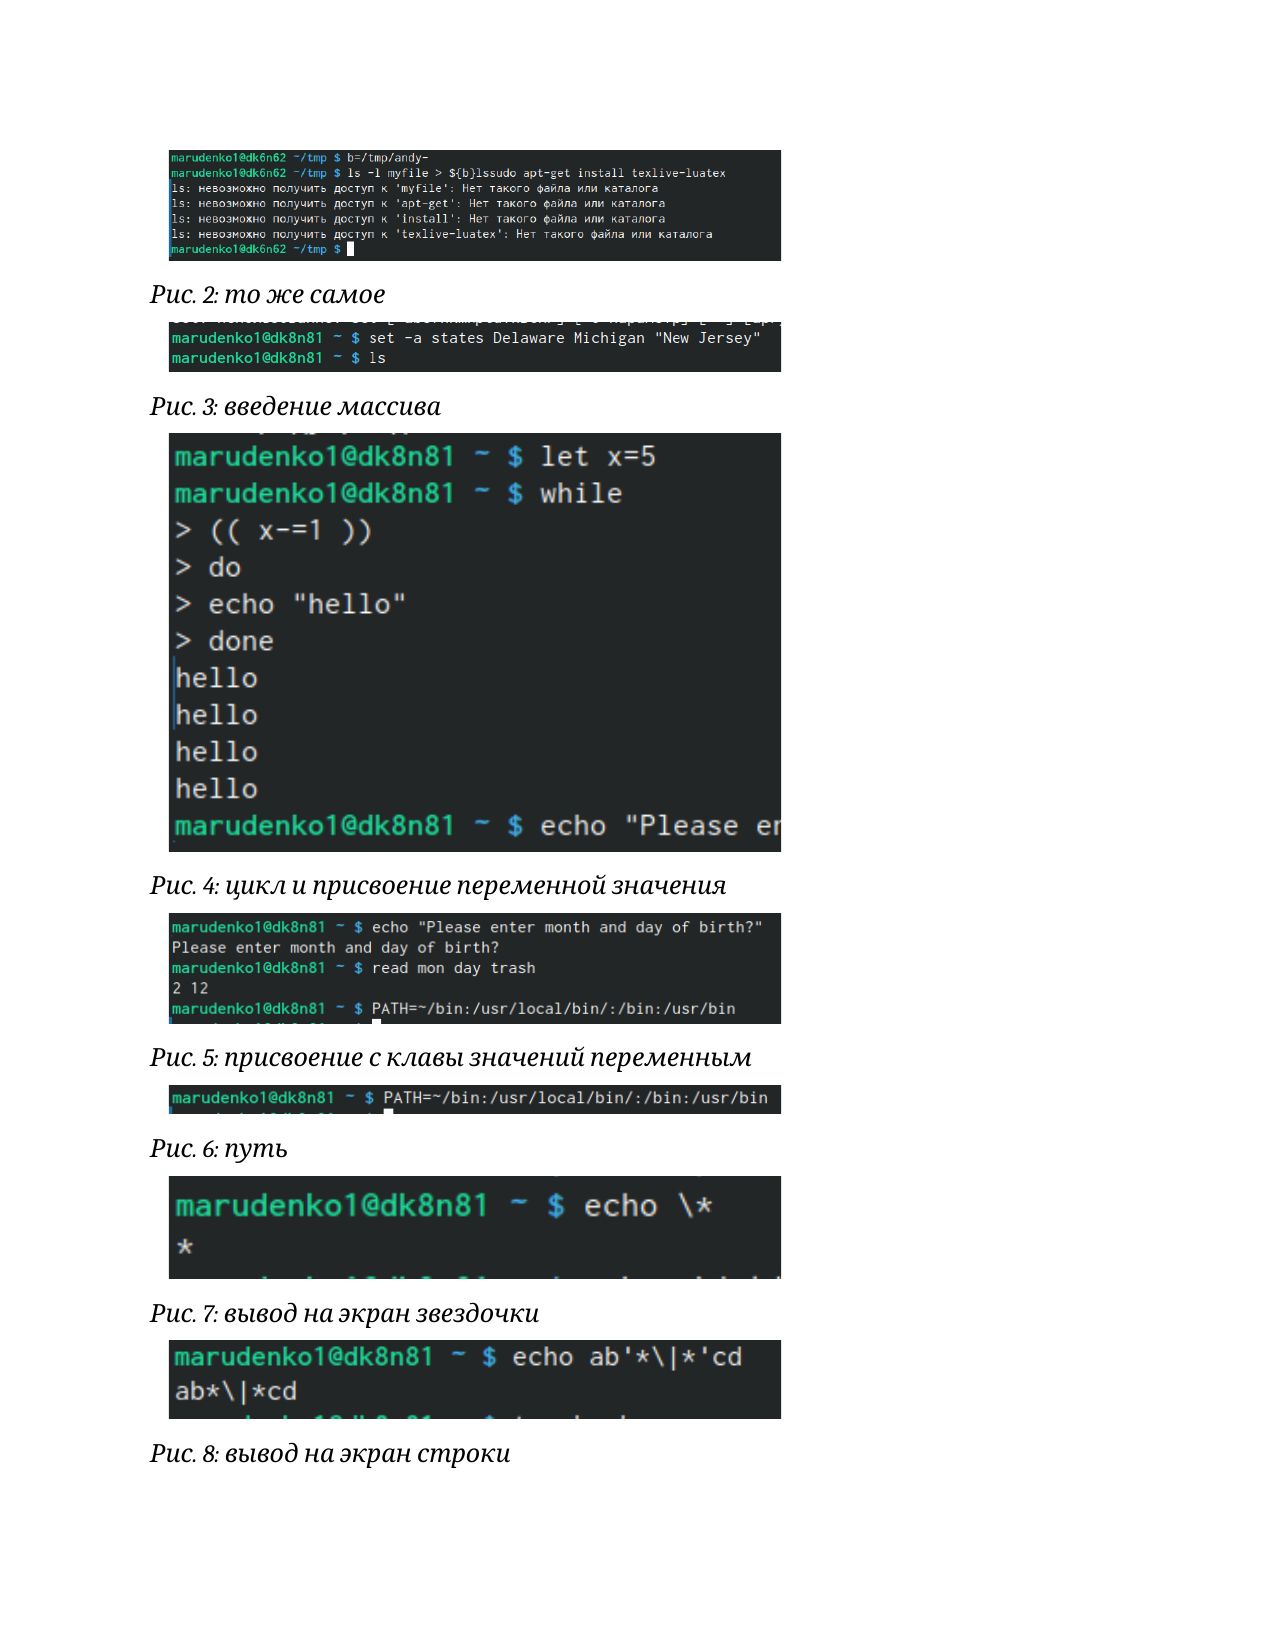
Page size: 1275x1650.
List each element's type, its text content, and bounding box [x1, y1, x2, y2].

text Рис. 5: присвоение с клавы значений переменным [150, 1044, 1125, 1073]
text Рис. 3: введение массива [150, 392, 1125, 421]
text Рис. 8: вывод на экран строки [150, 1440, 1125, 1469]
picture [168, 913, 782, 1024]
text Рис. 6: путь [150, 1135, 1125, 1163]
picture [168, 1176, 782, 1279]
text Рис. 7: вывод на экран звездочки [150, 1299, 1125, 1328]
picture [168, 1085, 782, 1114]
picture [168, 433, 782, 852]
picture [168, 1340, 782, 1419]
picture [168, 322, 782, 372]
picture [168, 150, 782, 261]
text Рис. 4: цикл и присвоение переменной значения [150, 872, 1125, 901]
text Рис. 2: то же самое [150, 281, 1125, 310]
